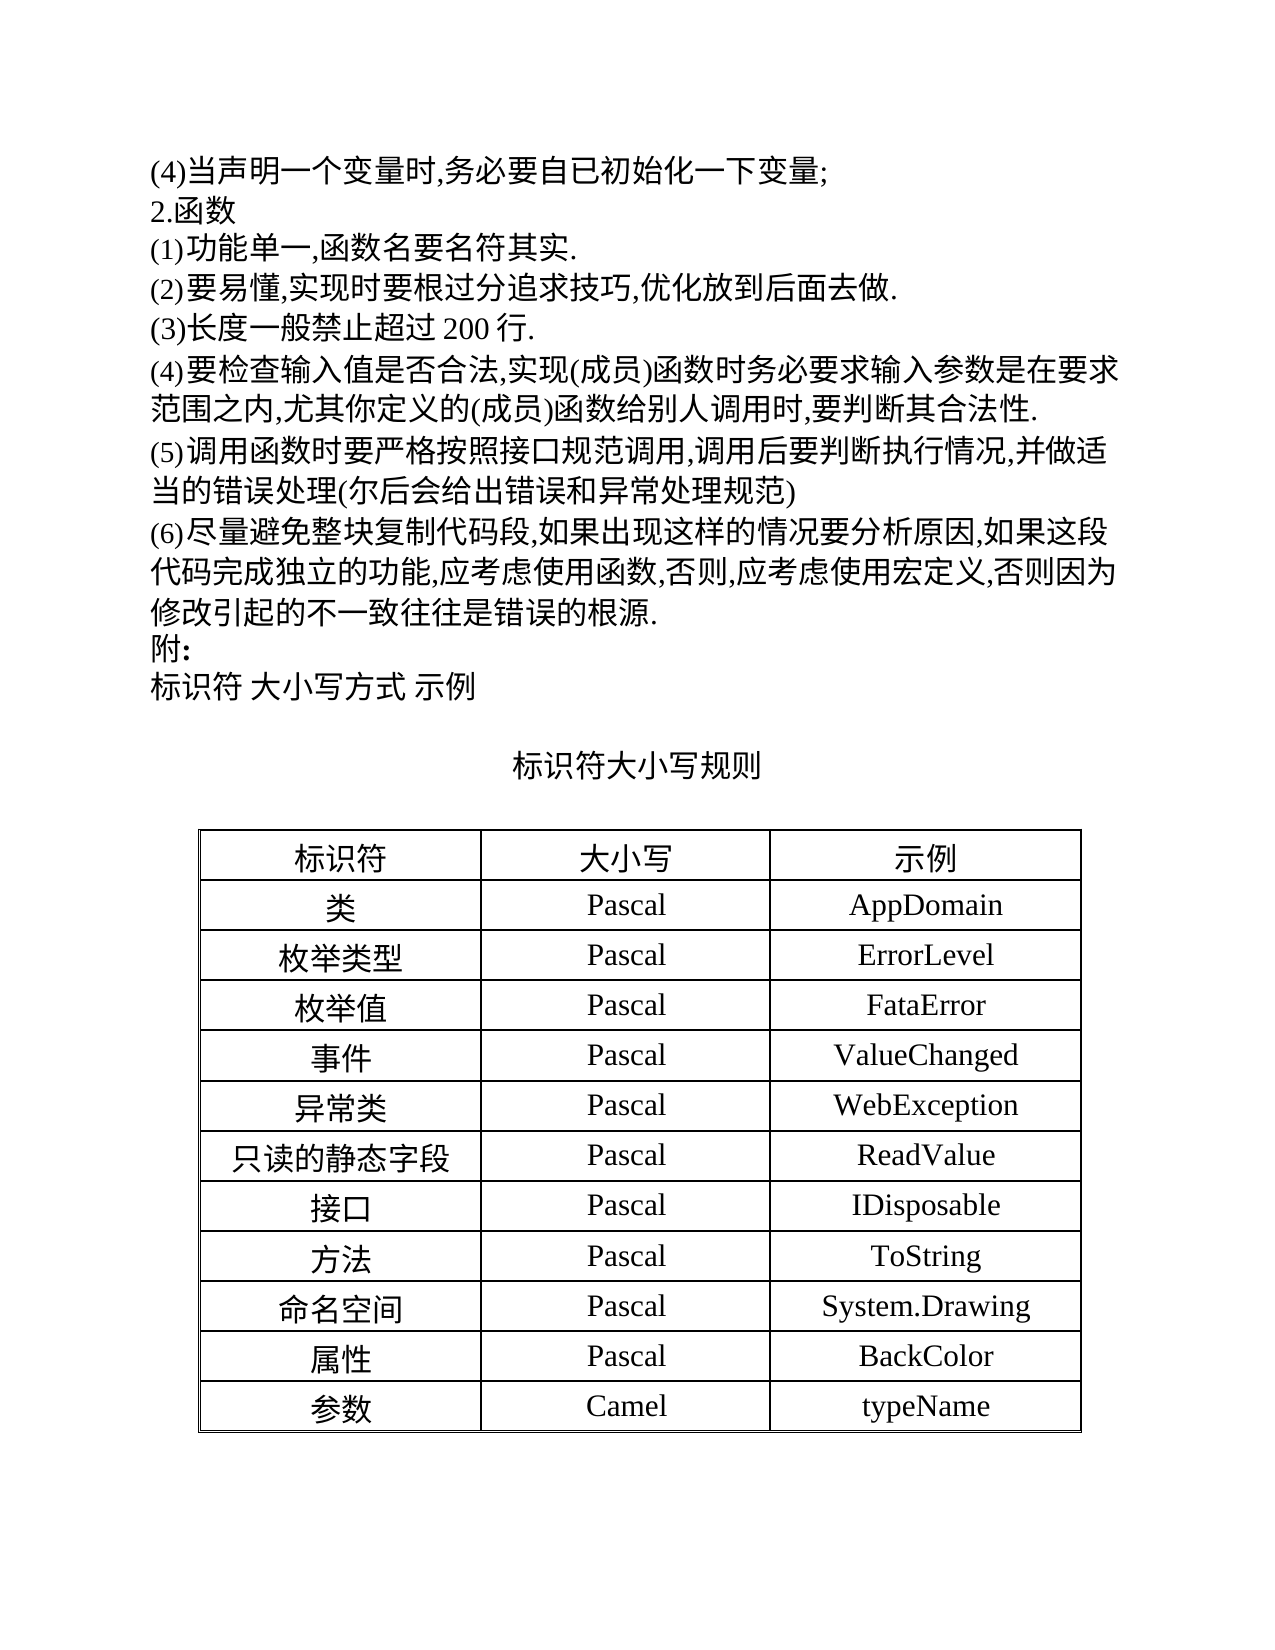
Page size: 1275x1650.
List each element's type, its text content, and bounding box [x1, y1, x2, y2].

list 功能单一,函数名要名符其实. [150, 231, 1135, 266]
table_cell IDisposable [771, 1182, 1080, 1230]
table_cell Pascal [482, 1232, 769, 1280]
table_cell 方法 [201, 1232, 480, 1280]
table_cell Pascal [482, 1182, 769, 1230]
table_cell 属性 [201, 1332, 480, 1380]
table_cell AppDomain [771, 881, 1080, 929]
text 附: [150, 633, 1135, 668]
table_cell Pascal [482, 931, 769, 979]
table_cell typeName [771, 1382, 1080, 1430]
list 调用函数时要严格按照接口规范调用,调用后要判断执行情况,并做适当的错误处理(尔后会给出错误和异常处理规范) [150, 430, 1108, 511]
text 标识符大小写规则 [510, 741, 764, 786]
table_header 示例 [771, 831, 1080, 879]
table_header 标识符 [201, 831, 480, 879]
table_cell BackColor [771, 1332, 1080, 1380]
list 要检查输入值是否合法,实现(成员)函数时务必要求输入参数是在要求范围之内,尤其你定义的(成员)函数给别人调用时,要判断其合法性. [150, 348, 1122, 430]
table_cell 枚举类型 [201, 931, 480, 979]
table_cell Pascal [482, 981, 769, 1029]
table_cell ErrorLevel [771, 931, 1080, 979]
table_cell 只读的静态字段 [201, 1132, 480, 1180]
table_cell FataError [771, 981, 1080, 1029]
list 要易懂,实现时要根过分追求技巧,优化放到后面去做. (3)长度一般禁止超过200行. [150, 267, 898, 348]
table_cell Pascal [482, 1031, 769, 1079]
text 标识符 大小写方式 示例 [150, 668, 1135, 706]
table_cell 命名空间 [201, 1282, 480, 1330]
table_cell Camel [482, 1382, 769, 1430]
table_cell Pascal [482, 1332, 769, 1380]
table_cell 类 [201, 881, 480, 929]
table_cell 异常类 [201, 1082, 480, 1129]
list 尽量避免整块复制代码段,如果出现这样的情况要分析原因,如果这段代码完成独立的功能,应考虑使用函数,否则,应考虑使用宏定义,否则因为修改引起的不一致往往是错误的根源. [150, 511, 1119, 633]
table_cell 接口 [201, 1182, 480, 1230]
table_cell Pascal [482, 1282, 769, 1330]
table_cell ValueChanged [771, 1031, 1080, 1079]
table_header 大小写 [482, 831, 769, 879]
table_cell Pascal [482, 881, 769, 929]
table_cell System.Drawing [771, 1282, 1080, 1330]
table_cell 参数 [201, 1382, 480, 1430]
table_cell ToString [771, 1232, 1080, 1280]
table_cell 枚举值 [201, 981, 480, 1029]
table_cell WebException [771, 1082, 1080, 1129]
table_cell Pascal [482, 1132, 769, 1180]
table_cell ReadValue [771, 1132, 1080, 1180]
table_cell Pascal [482, 1082, 769, 1129]
table_cell 事件 [201, 1031, 480, 1079]
text (4)当声明一个变量时,务必要自已初始化一下变量; 2.函数 [150, 150, 828, 231]
